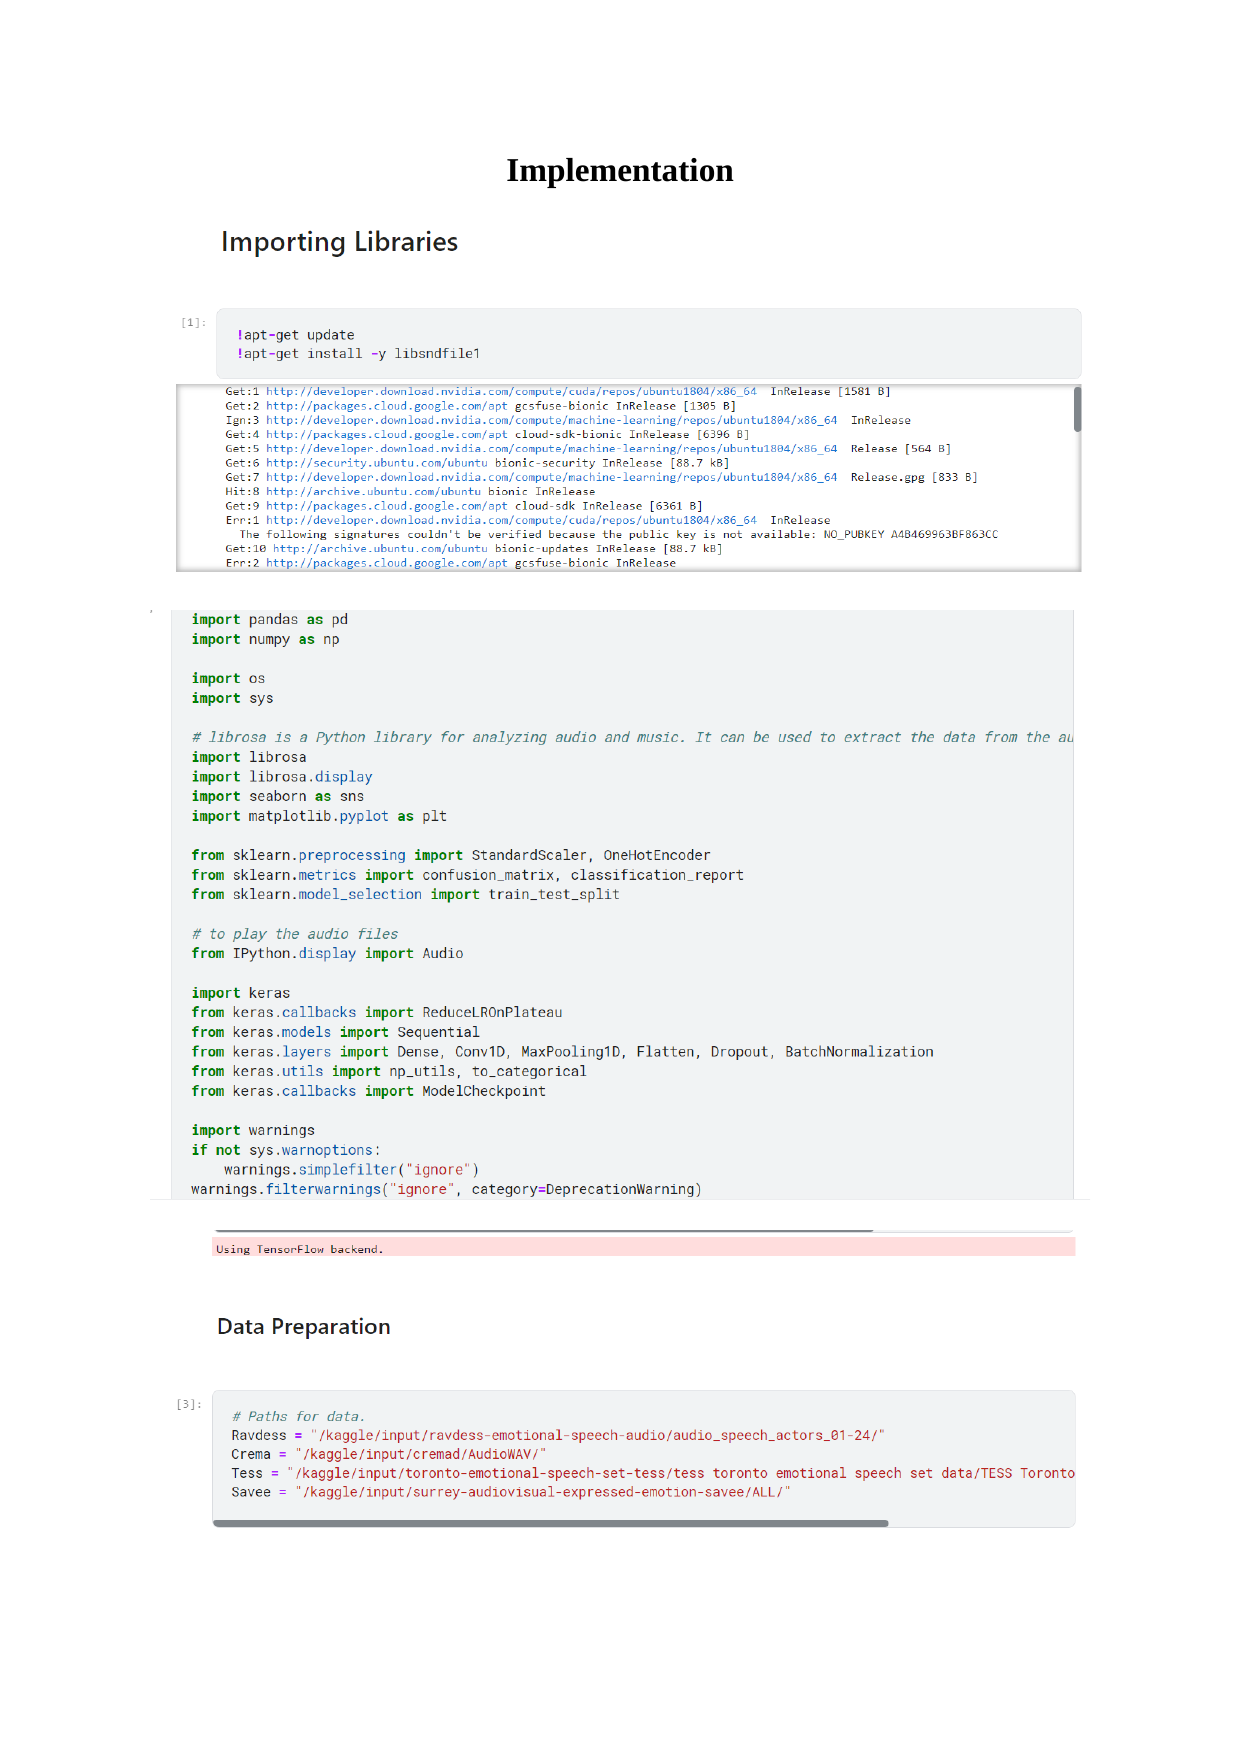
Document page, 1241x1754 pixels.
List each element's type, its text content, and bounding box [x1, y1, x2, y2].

picture [150, 224, 1091, 579]
picture [150, 609, 1091, 1200]
picture [150, 1230, 1091, 1578]
text Implementation [150, 150, 1090, 188]
